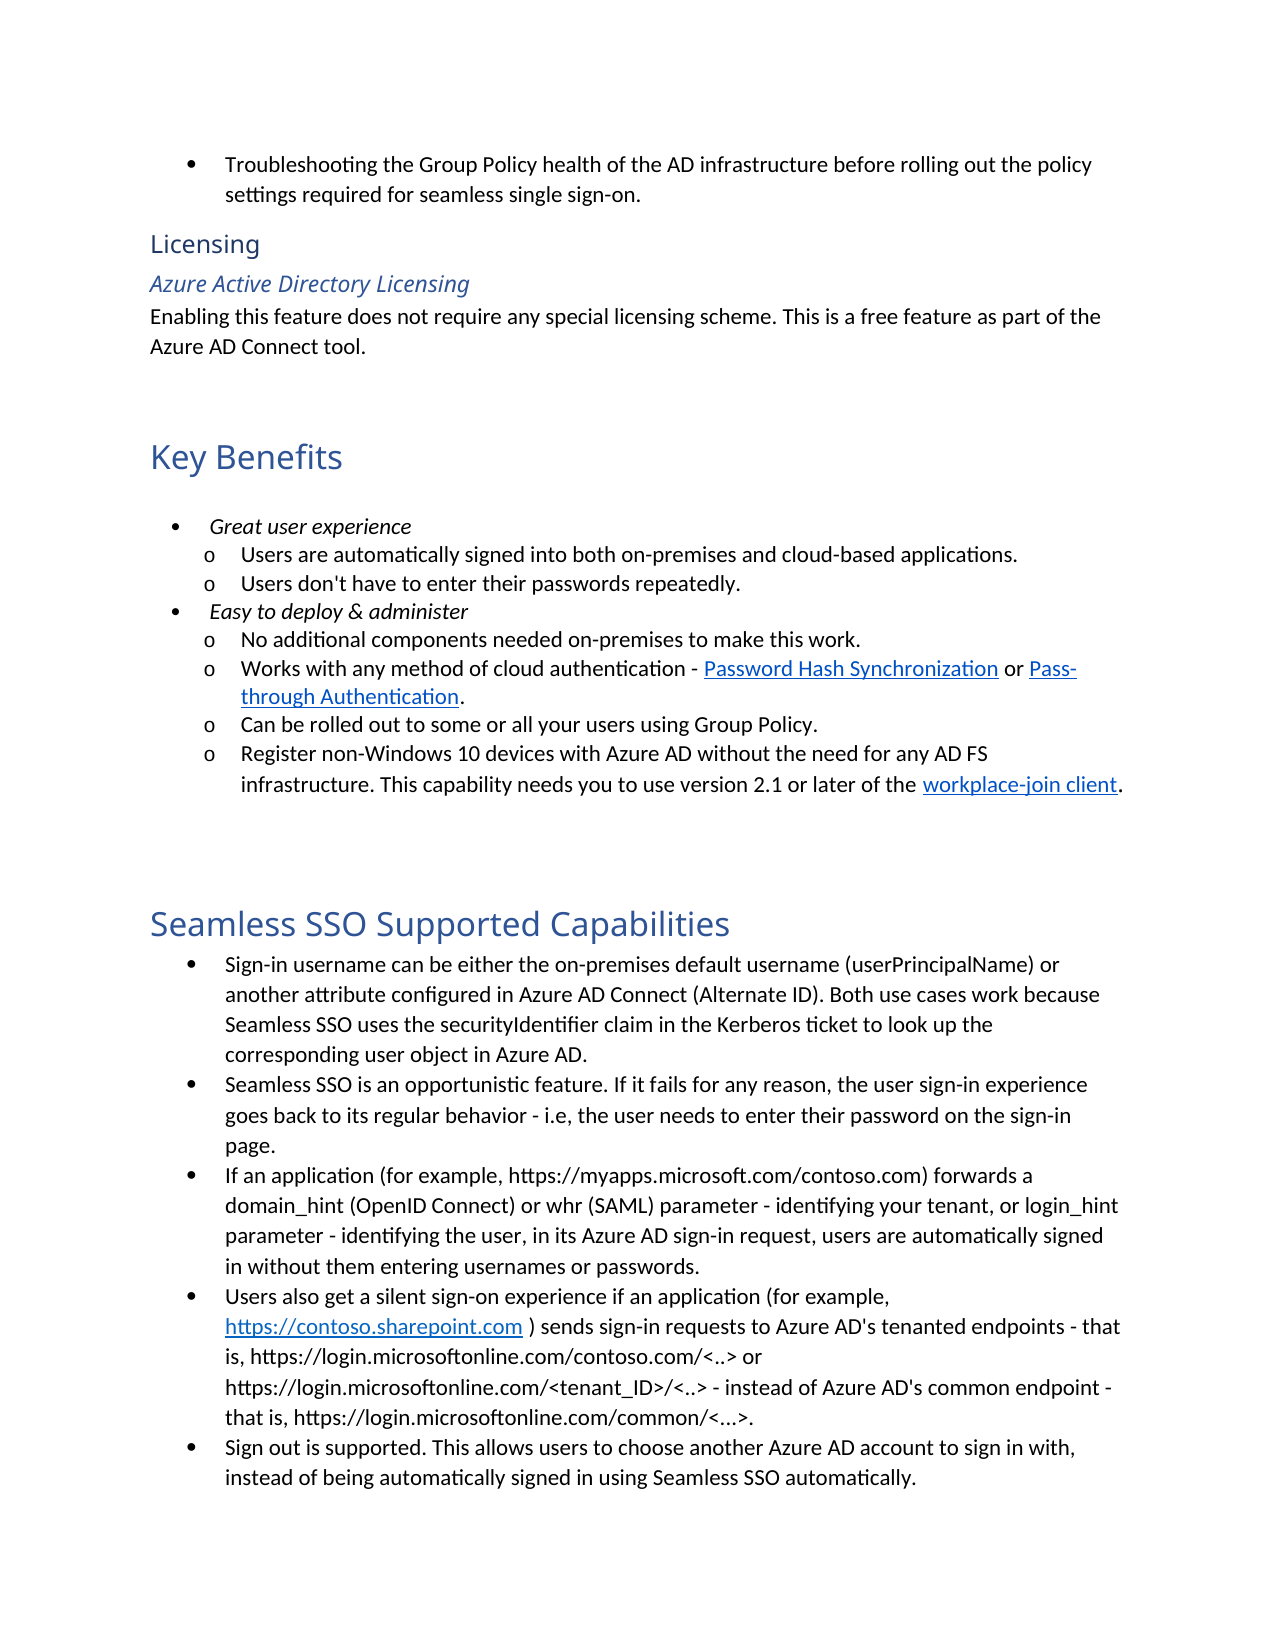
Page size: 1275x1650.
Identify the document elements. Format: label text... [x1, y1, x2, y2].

list Works with any method of cloud authentication - Password Hash Synchronization or Pass-through Authentication. [203, 654, 1125, 710]
list Sign out is supported. This allows users to choose another Azure AD account to sign in with, instead of being automatically signed in using Seamless SSO automatically. [187, 1433, 1125, 1491]
list Great user experience [172, 512, 1125, 540]
list Sign-in username can be either the on-premises default username (userPrincipalName) or another attribute configured in Azure AD Connect (Alternate ID). Both use cases work because Seamless SSO uses the securityIdentifier claim in the Kerberos ticket to look up the corresponding user object in Azure AD. [187, 950, 1125, 1068]
list Can be rolled out to some or all your users using Group Policy. [203, 710, 1125, 739]
list Troubleshooting the Group Policy health of the AD infrastructure before rolling out the policy settings required for seamless single sign-on. [187, 150, 1125, 208]
list Users also get a silent sign-on experience if an application (for example, https://contoso.sharepoint.com ) sends sign-in requests to Azure AD's tenanted endpoints - that is, https://login.microsoftonline.com/contoso.com/<..> or https://login.microsoftonline.com/<tenant_ID>/<..> - instead of Azure AD's common endpoint - that is, https://login.microsoftonline.com/common/<...>. [187, 1282, 1125, 1431]
subtitle Licensing [150, 227, 1125, 261]
subtitle Key Benefits [150, 434, 1125, 479]
list Users are automatically signed into both on-premises and cloud-based applications. [203, 540, 1125, 569]
text Enabling this feature does not require any special licensing scheme. This is a free feature as part of the Azure AD Connect tool. [150, 302, 1125, 360]
list If an application (for example, https://myapps.microsoft.com/contoso.com) forwards a domain_hint (OpenID Connect) or whr (SAML) parameter - identifying your tenant, or login_hint parameter - identifying the user, in its Azure AD sign-in request, users are automatically signed in without them entering usernames or passwords. [187, 1161, 1125, 1280]
list No additional components needed on-premises to make this work. [203, 625, 1125, 654]
subtitle Seamless SSO Supported Capabilities [150, 901, 1125, 946]
list Easy to deploy & administer [172, 597, 1125, 625]
subtitle Azure Active Directory Licensing [150, 268, 1125, 299]
list Users don't have to enter their passwords repeatedly. [203, 569, 1125, 597]
list Seamless SSO is an opportunistic feature. If it fails for any reason, the user sign-in experience goes back to its regular behavior - i.e, the user needs to enter their password on the sign-in page. [187, 1071, 1125, 1159]
list Register non-Windows 10 devices with Azure AD without the need for any AD FS infrastructure. This capability needs you to use version 2.1 or later of the workplace-join client. [203, 739, 1125, 799]
